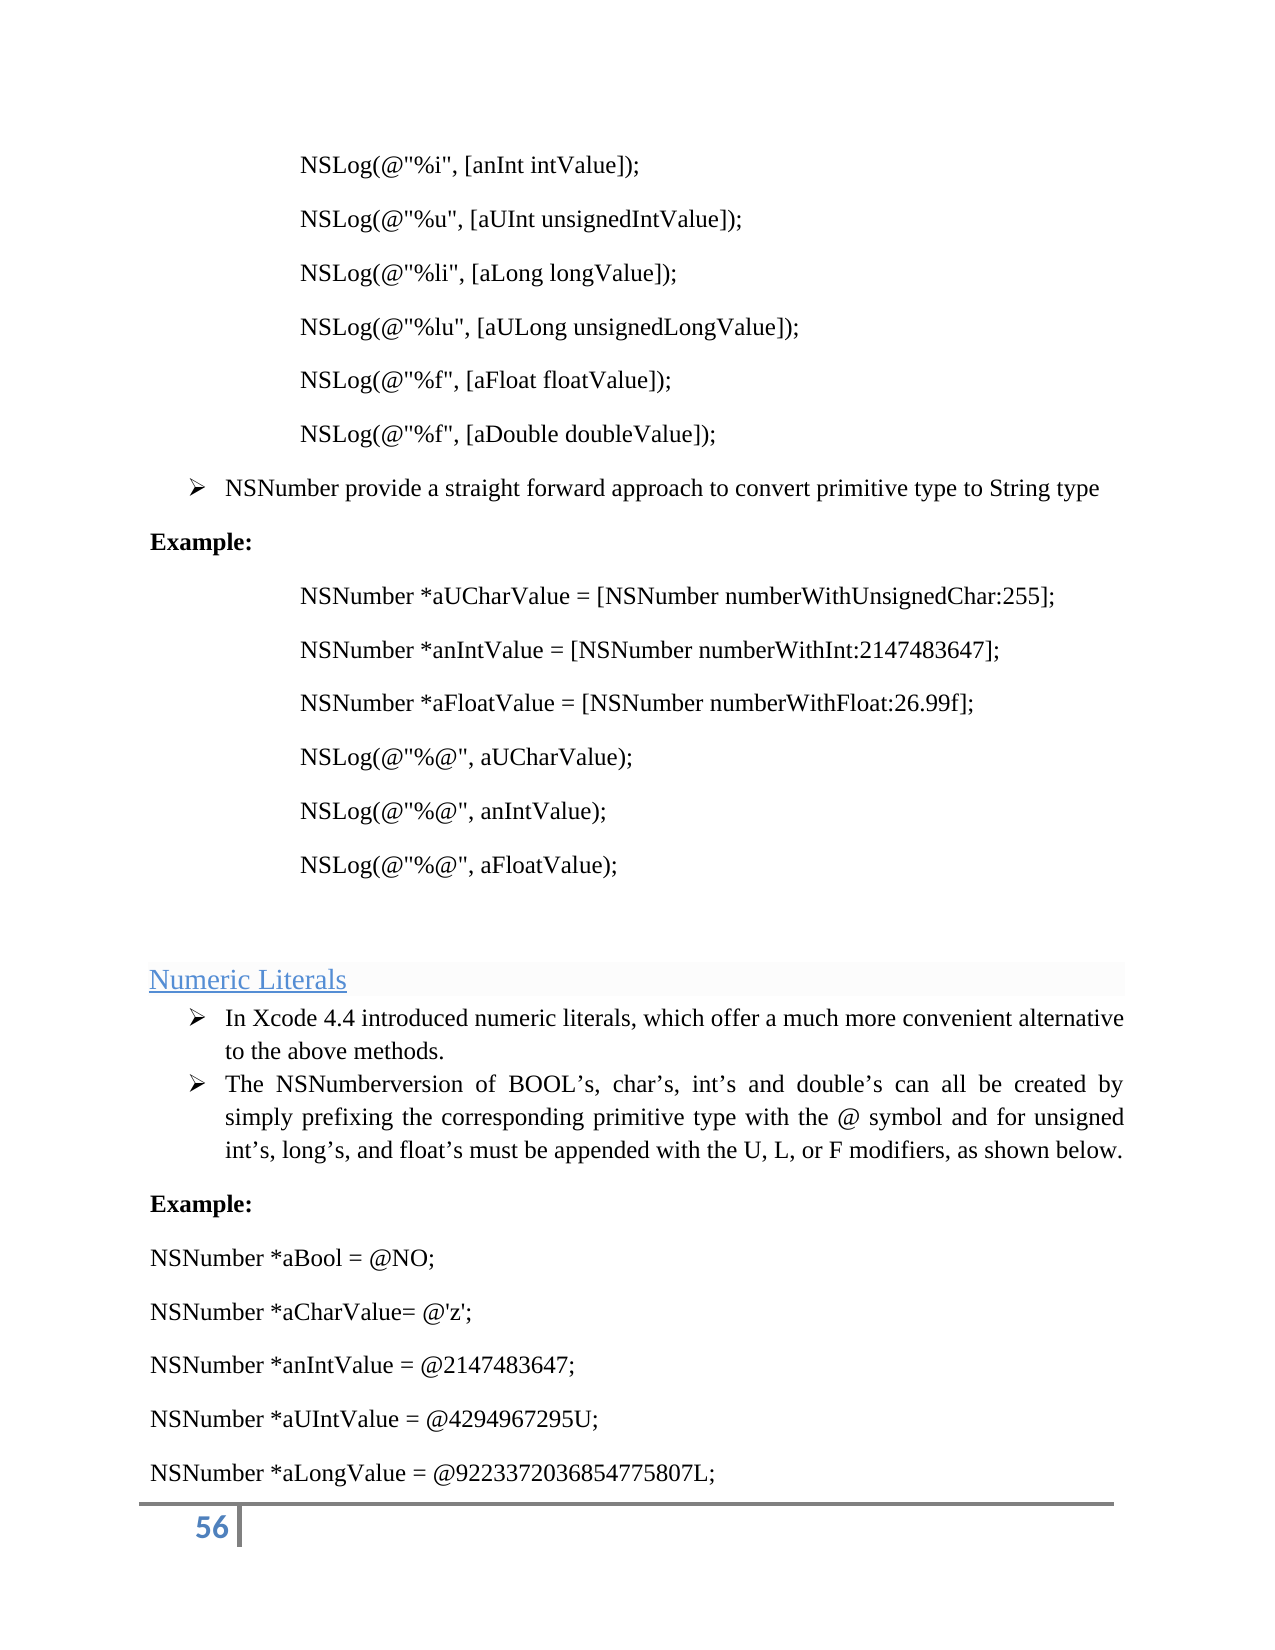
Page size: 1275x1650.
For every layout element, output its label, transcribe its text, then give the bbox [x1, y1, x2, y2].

text NSNumber *aFloatValue = [NSNumber numberWithFloat:26.99f]; [300, 688, 1125, 717]
list In Xcode 4.4 introduced numeric literals, which offer a much more convenient alternative to the above methods. [187, 1003, 1125, 1065]
text NSLog(@"%@", anIntValue); [300, 796, 1125, 825]
text Example: [150, 527, 1125, 556]
list NSNumber provide a straight forward approach to convert primitive type to String type [187, 473, 1125, 502]
text NSNumber *anIntValue = [NSNumber numberWithInt:2147483647]; [300, 635, 1125, 663]
list The NSNumberversion of BOOL’s, char’s, int’s and double’s can all be created by simply prefixing the corresponding primitive type with the @ symbol and for unsigned int’s, long’s, and float’s must be appended with the U, L, or F modifiers, as shown below. [187, 1069, 1125, 1164]
text NSNumber *anIntValue = @2147483647; [150, 1351, 1125, 1379]
text NSLog(@"%f", [aFloat floatValue]); [300, 365, 1125, 394]
text NSNumber *aBool = @NO; [150, 1243, 1125, 1272]
text NSLog(@"%@", aUCharValue); [300, 742, 1125, 771]
text Numeric Literals [148, 962, 1125, 996]
text NSLog(@"%i", [anInt intValue]); [300, 150, 1125, 179]
text NSNumber *aUIntValue = @4294967295U; [150, 1404, 1125, 1433]
text NSLog(@"%@", aFloatValue); [300, 850, 1125, 879]
text NSLog(@"%lu", [aULong unsignedLongValue]); [300, 312, 1125, 340]
text NSLog(@"%li", [aLong longValue]); [300, 258, 1125, 286]
text Example: [150, 1189, 1125, 1218]
text NSNumber *aCharValue= @'z'; [150, 1297, 1125, 1325]
text NSNumber *aUCharValue = [NSNumber numberWithUnsignedChar:255]; [300, 581, 1125, 609]
text NSNumber *aLongValue = @9223372036854775807L; [150, 1458, 1125, 1487]
text NSLog(@"%f", [aDouble doubleValue]); [300, 419, 1125, 448]
text NSLog(@"%u", [aUInt unsignedIntValue]); [300, 204, 1125, 233]
